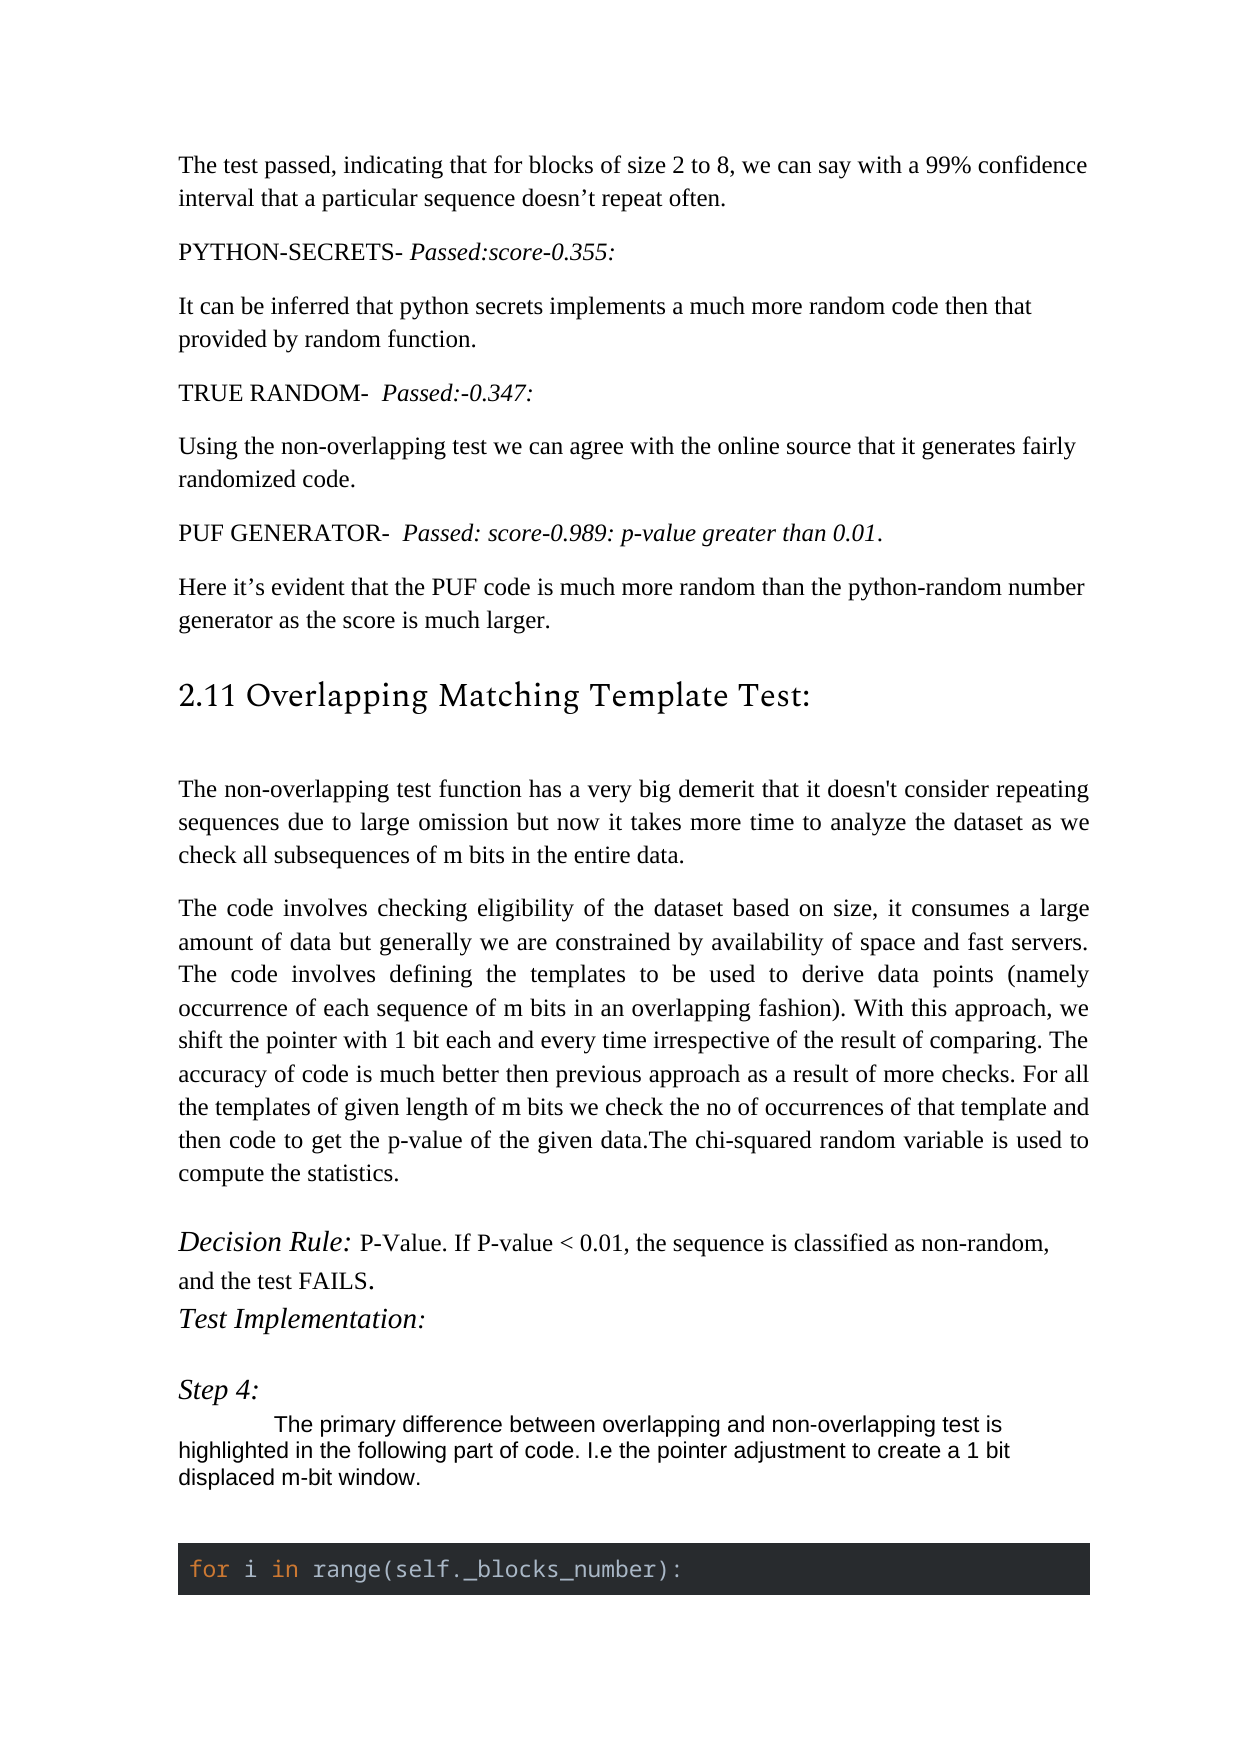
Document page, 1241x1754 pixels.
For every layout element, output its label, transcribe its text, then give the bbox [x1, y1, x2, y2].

text The code involves checking eligibility of the dataset based on size, it consumes a large amount of data but generally we are constrained by availability of space and fast servers. The code involves defining the templates to be used to derive data points (namely occurrence of each sequence of m bits in an overlapping fashion). With this approach, we shift the pointer with 1 bit each and every time irrespective of the result of comparing. The accuracy of code is much better then previous approach as a result of more checks. For all the templates of given length of m bits we check the no of occurrences of that template and then code to get the p-value of the given data.The chi-squared random variable is used to compute the statistics. [178, 893, 1090, 1186]
text PUF GENERATOR- Passed: score-0.989: p-value greater than 0.01. [178, 518, 1090, 547]
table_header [178, 1543, 1090, 1595]
text Here it’s evident that the PUF code is much more random than the python-random number generator as the score is much larger. [178, 572, 1090, 634]
text Decision Rule: P-Value. If P-value < 0.01, the sequence is classified as non-random, and the test FAILS. [178, 1224, 1090, 1296]
text Test Implementation: [178, 1301, 1090, 1334]
text TRUE RANDOM- Passed:-0.347: [178, 378, 1090, 406]
text The non-overlapping test function has a very big demerit that it doesn't consider repeating sequences due to large omission but now it takes more time to analyze the dataset as we check all subsequences of m bits in the entire data. [178, 774, 1090, 868]
text Step 4: [178, 1372, 1090, 1406]
text The test passed, indicating that for blocks of size 2 to 8, we can say with a 99% confidence interval that a particular sequence doesn’t repeat often. [178, 150, 1090, 212]
text It can be inferred that python secrets implements a much more random code then that provided by random function. [178, 291, 1090, 352]
text The primary difference between overlapping and non-overlapping test is highlighted in the following part of code. I.e the pointer adjustment to create a 1 bit displaced m-bit window. [178, 1411, 1090, 1490]
text 2.11 Overlapping Matching Template Test: [178, 671, 1090, 722]
text PYTHON-SECRETS- Passed:score-0.355: [178, 237, 1090, 266]
text Using the non-overlapping test we can agree with the online source that it generates fairly randomized code. [178, 431, 1090, 493]
